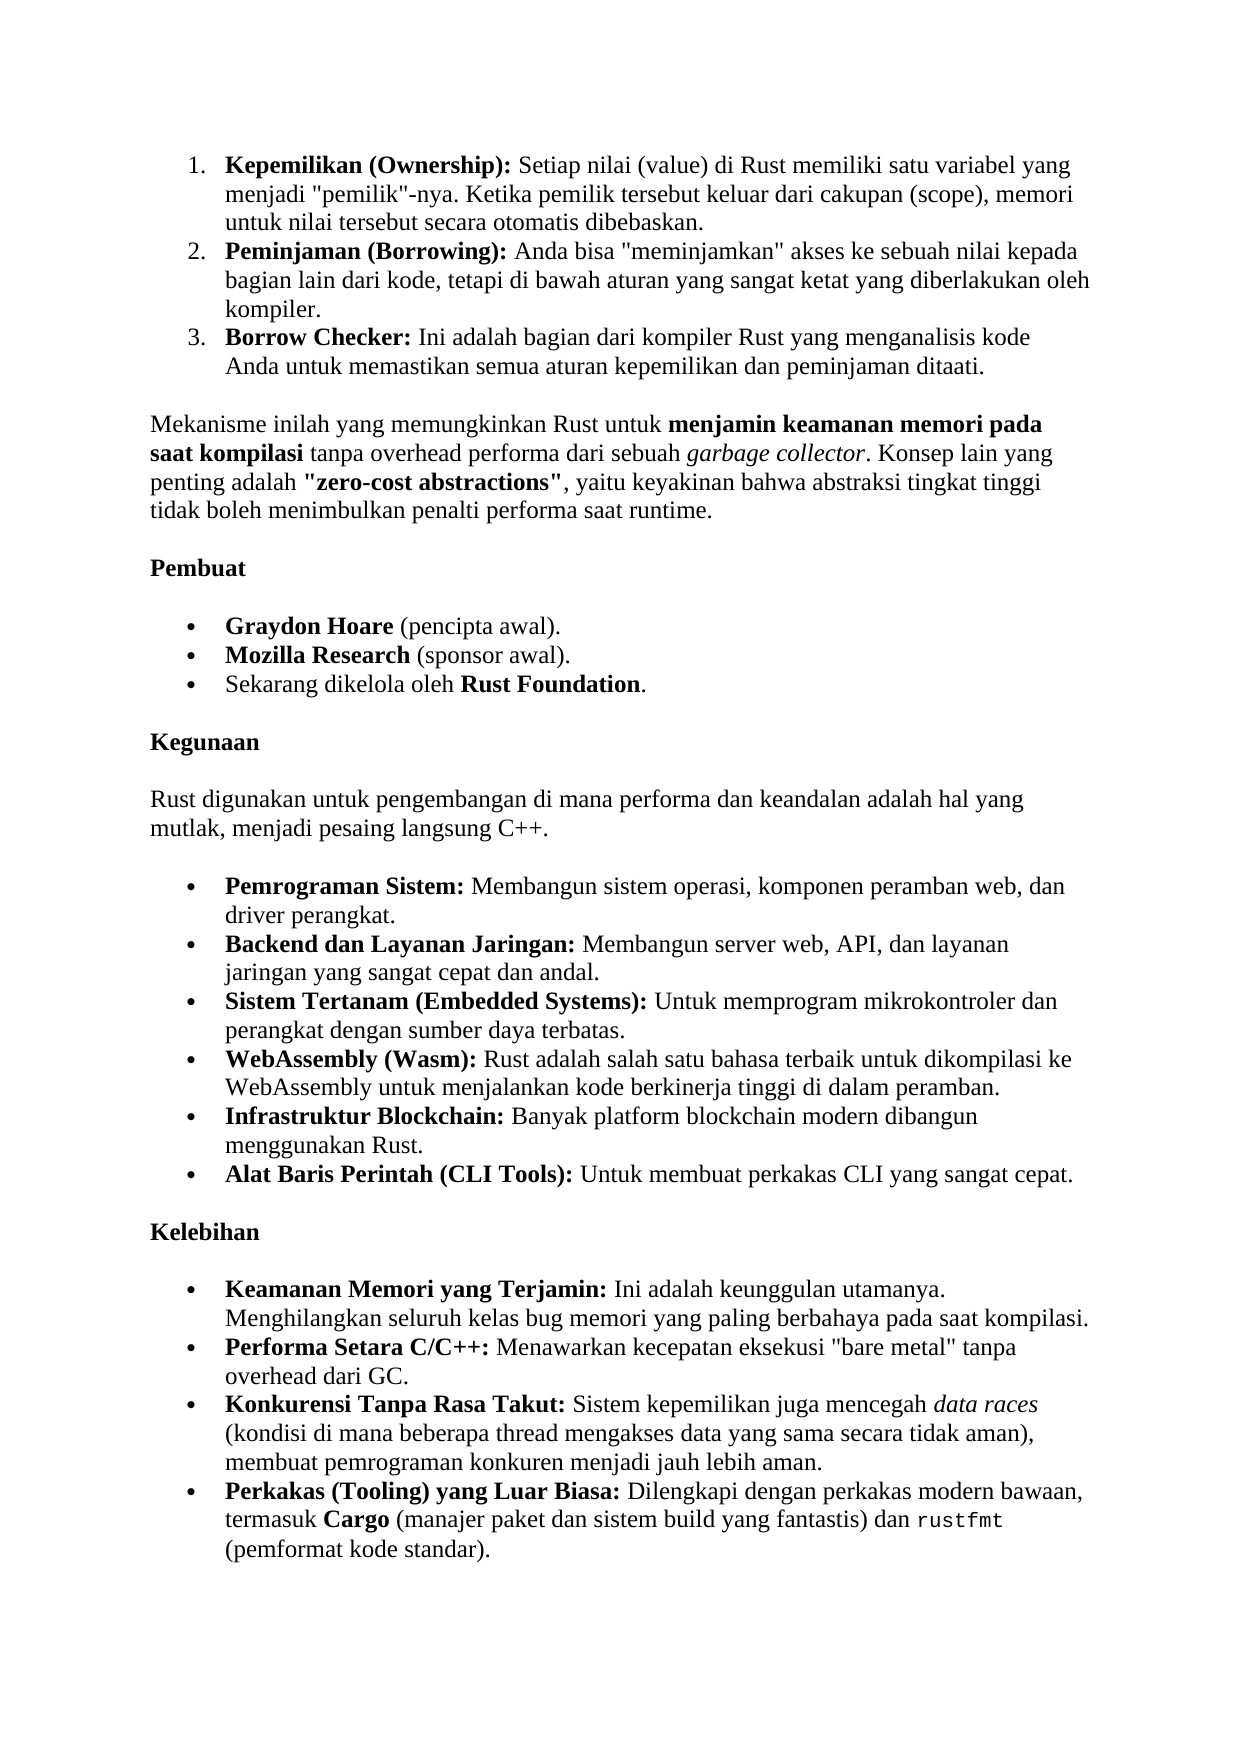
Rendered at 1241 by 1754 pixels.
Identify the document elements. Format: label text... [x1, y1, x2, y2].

list Sekarang dikelola oleh Rust Foundation. [187, 669, 1090, 697]
list Performa Setara C/C++: Menawarkan kecepatan eksekusi "bare metal" tanpa overhead dari GC. [187, 1332, 1090, 1389]
list Sistem Tertanam (Embedded Systems): Untuk memprogram mikrokontroler dan perangkat dengan sumber daya terbatas. [187, 986, 1090, 1044]
list Graydon Hoare (pencipta awal). [187, 611, 1090, 640]
list Keamanan Memori yang Terjamin: Ini adalah keunggulan utamanya. Menghilangkan seluruh kelas bug memori yang paling berbahaya pada saat kompilasi. [187, 1274, 1090, 1332]
list WebAssembly (Wasm): Rust adalah salah satu bahasa terbaik untuk dikompilasi ke WebAssembly untuk menjalankan kode berkinerja tinggi di dalam peramban. [187, 1044, 1090, 1101]
list Alat Baris Perintah (CLI Tools): Untuk membuat perkakas CLI yang sangat cepat. [187, 1159, 1090, 1187]
text Kelebihan [150, 1217, 1090, 1245]
text Mekanisme inilah yang memungkinkan Rust untuk menjamin keamanan memori pada saat kompilasi tanpa overhead performa dari sebuah garbage collector. Konsep lain yang penting adalah "zero-cost abstractions", yaitu keyakinan bahwa abstraksi tingkat tinggi tidak boleh menimbulkan penalti performa saat runtime. [150, 409, 1090, 524]
list Peminjaman (Borrowing): Anda bisa "meminjamkan" akses ke sebuah nilai kepada bagian lain dari kode, tetapi di bawah aturan yang sangat ketat yang diberlakukan oleh kompiler. [187, 236, 1090, 322]
list Konkurensi Tanpa Rasa Takut: Sistem kepemilikan juga mencegah data races (kondisi di mana beberapa thread mengakses data yang sama secara tidak aman), membuat pemrograman konkuren menjadi jauh lebih aman. [187, 1389, 1090, 1476]
list Kepemilikan (Ownership): Setiap nilai (value) di Rust memiliki satu variabel yang menjadi "pemilik"-nya. Ketika pemilik tersebut keluar dari cakupan (scope), memori untuk nilai tersebut secara otomatis dibebaskan. [187, 150, 1090, 236]
list Pemrograman Sistem: Membangun sistem operasi, komponen peramban web, dan driver perangkat. [187, 871, 1090, 929]
list Perkakas (Tooling) yang Luar Biasa: Dilengkapi dengan perkakas modern bawaan, termasuk Cargo (manajer paket dan sistem build yang fantastis) dan rustfmt (pemformat kode standar). [187, 1476, 1090, 1563]
list Backend dan Layanan Jaringan: Membangun server web, API, dan layanan jaringan yang sangat cepat dan andal. [187, 929, 1090, 986]
list Borrow Checker: Ini adalah bagian dari kompiler Rust yang menganalisis kode Anda untuk memastikan semua aturan kepemilikan dan peminjaman ditaati. [187, 322, 1090, 380]
text Pembuat [150, 553, 1090, 582]
list Mozilla Research (sponsor awal). [187, 640, 1090, 669]
list Infrastruktur Blockchain: Banyak platform blockchain modern dibangun menggunakan Rust. [187, 1101, 1090, 1159]
text Kegunaan [150, 727, 1090, 755]
text Rust digunakan untuk pengembangan di mana performa dan keandalan adalah hal yang mutlak, menjadi pesaing langsung C++. [150, 784, 1090, 842]
